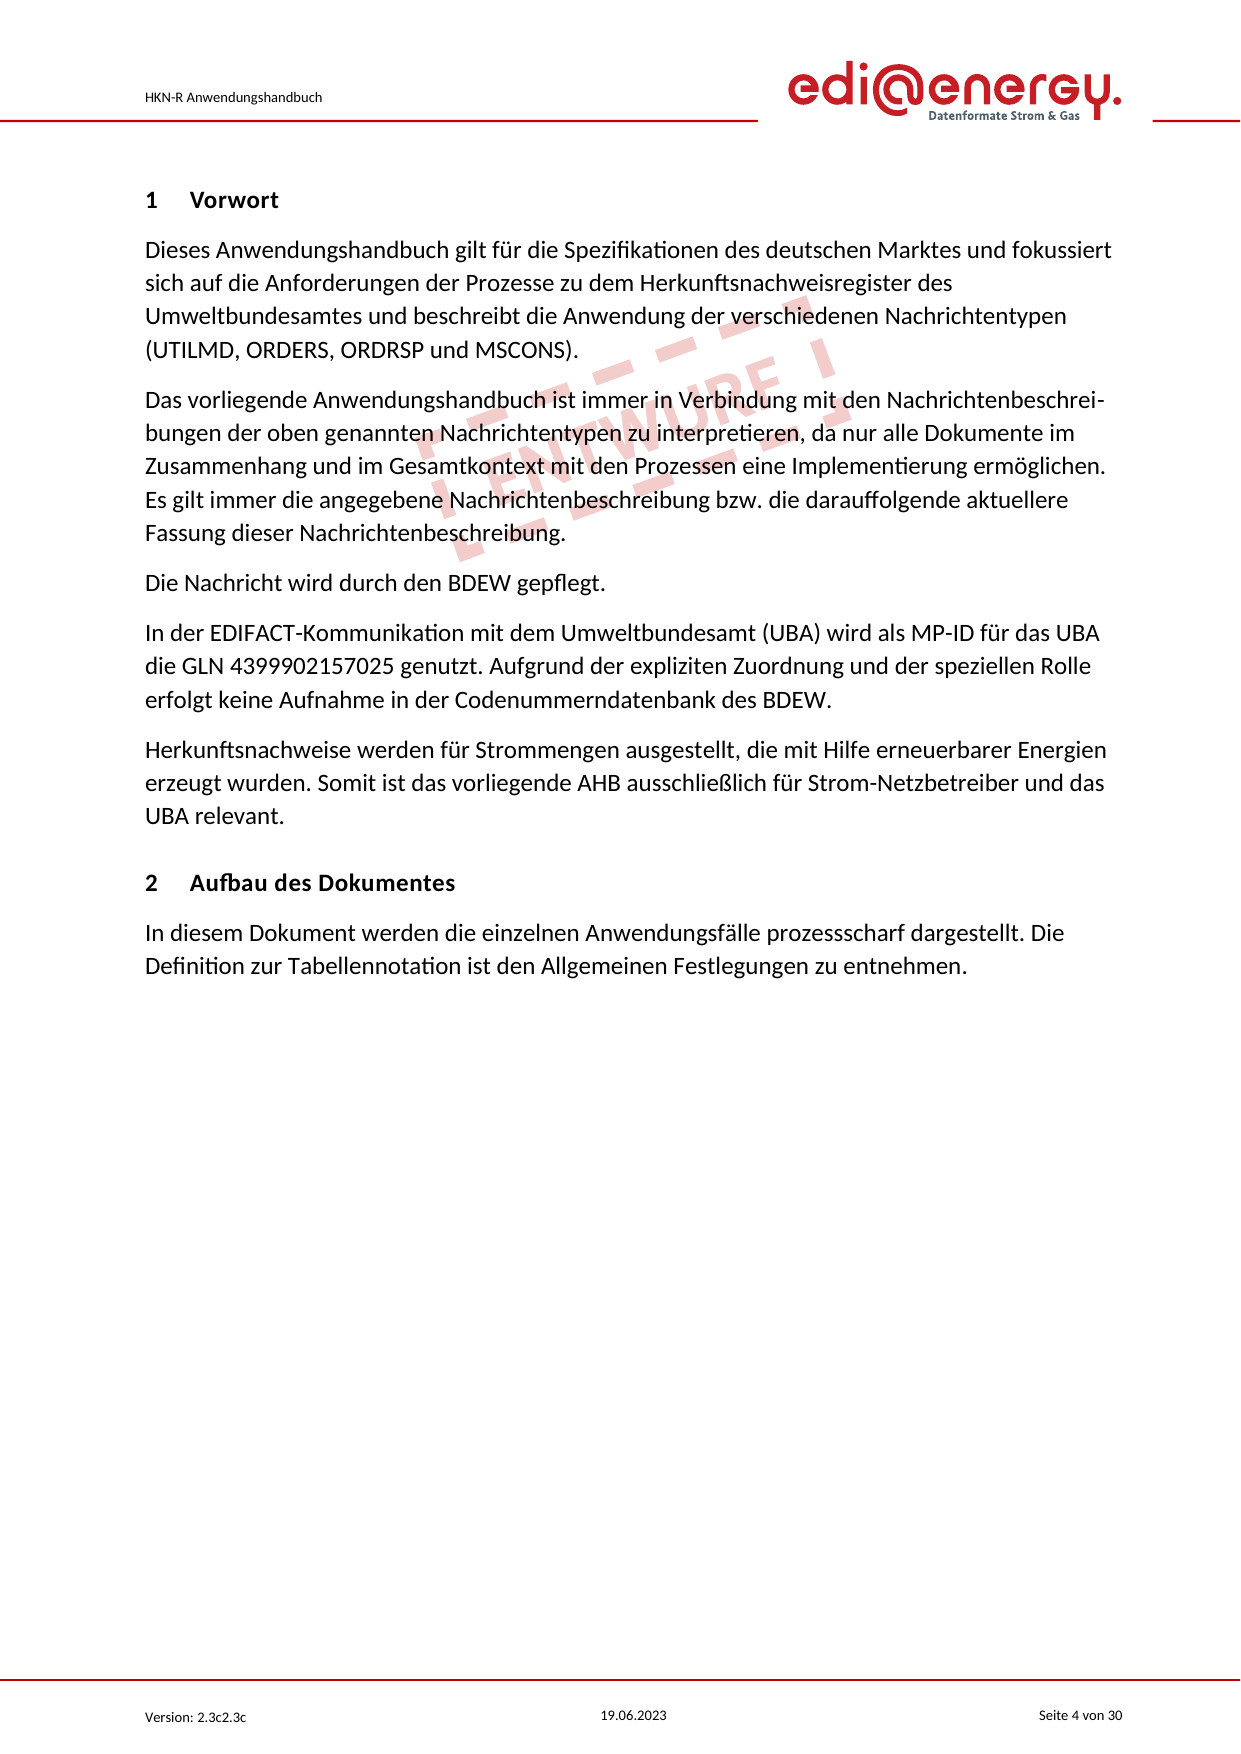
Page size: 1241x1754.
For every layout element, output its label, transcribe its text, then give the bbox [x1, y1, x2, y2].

subtitle Vorwort [145, 181, 1122, 214]
subtitle Aufbau des Dokumentes [145, 864, 1122, 898]
text In diesem Dokument werden die einzelnen Anwendungsfälle prozessscharf dargestellt. Die Definition zur Tabellennotation ist den Allgemeinen Festlegungen zu entnehmen. [145, 914, 1122, 981]
text Die Nachricht wird durch den BDEW gepflegt. [145, 564, 1122, 598]
text Das vorliegende Anwendungshandbuch ist immer in Verbindung mit den Nachrichtenbeschreibungen der oben genannten Nachrichtentypen zu interpretieren, da nur alle Dokumente im Zusammenhang und im Gesamtkontext mit den Prozessen eine Implementierung ermöglichen. Es gilt immer die angegebene Nachrichtenbeschreibung bzw. die darauffolgende aktuellere Fassung dieser Nachrichtenbeschreibung. [145, 381, 1122, 548]
text Herkunftsnachweise werden für Strommengen ausgestellt, die mit Hilfe erneuerbarer Energien erzeugt wurden. Somit ist das vorliegende AHB ausschließlich für Strom-Netzbetreiber und das UBA relevant. [145, 731, 1122, 831]
text Dieses Anwendungshandbuch gilt für die Spezifikationen des deutschen Marktes und fokussiert sich auf die Anforderungen der Prozesse zu dem Herkunftsnachweisregister des Umweltbundesamtes und beschreibt die Anwendung der verschiedenen Nachrichtentypen (UTILMD, ORDERS, ORDRSP und MSCONS). [145, 231, 1122, 364]
text In der EDIFACT-Kommunikation mit dem Umweltbundesamt (UBA) wird als MP-ID für das UBA die GLN 4399902157025 genutzt. Aufgrund der expliziten Zuordnung und der speziellen Rolle erfolgt keine Aufnahme in der Codenummerndatenbank des BDEW. [145, 614, 1122, 714]
